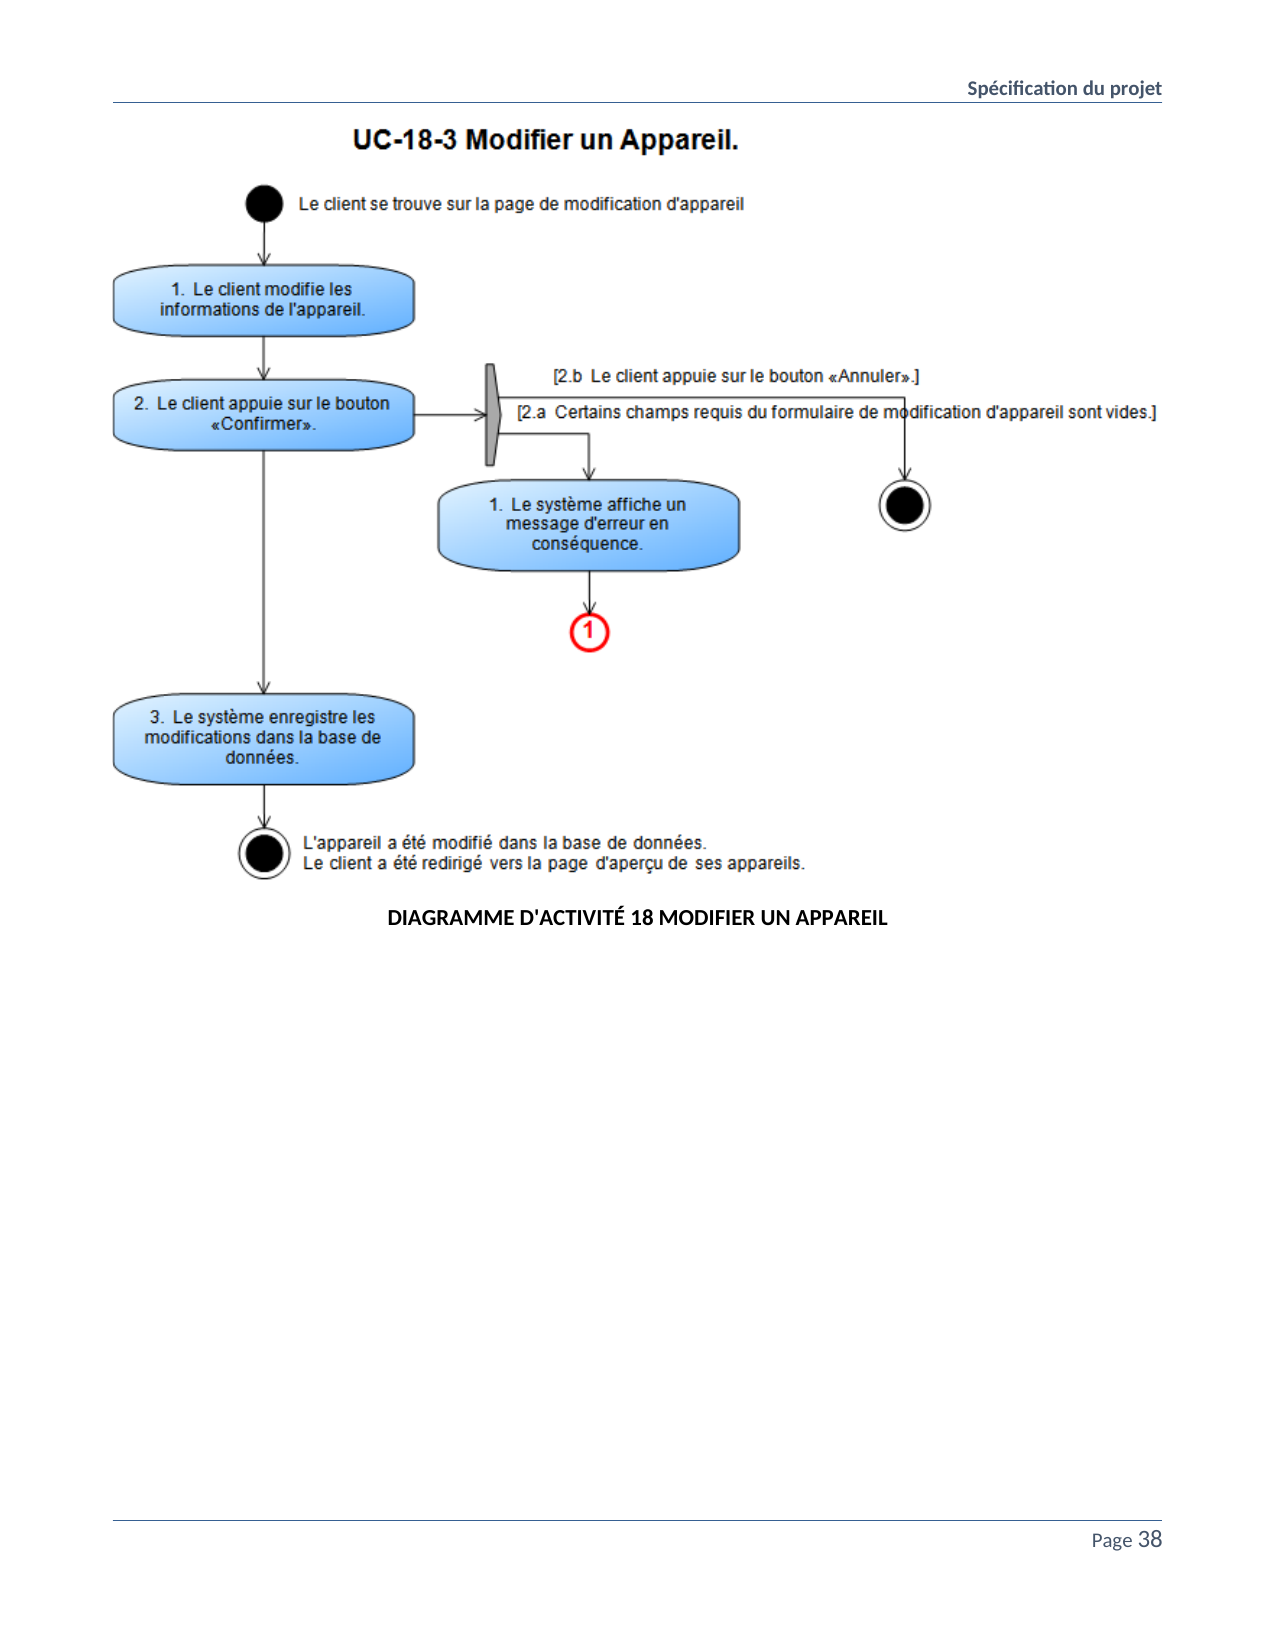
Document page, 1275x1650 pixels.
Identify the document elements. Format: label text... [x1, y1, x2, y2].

text Diagramme d'activité 18 Modifier un appareil [112, 903, 1162, 931]
